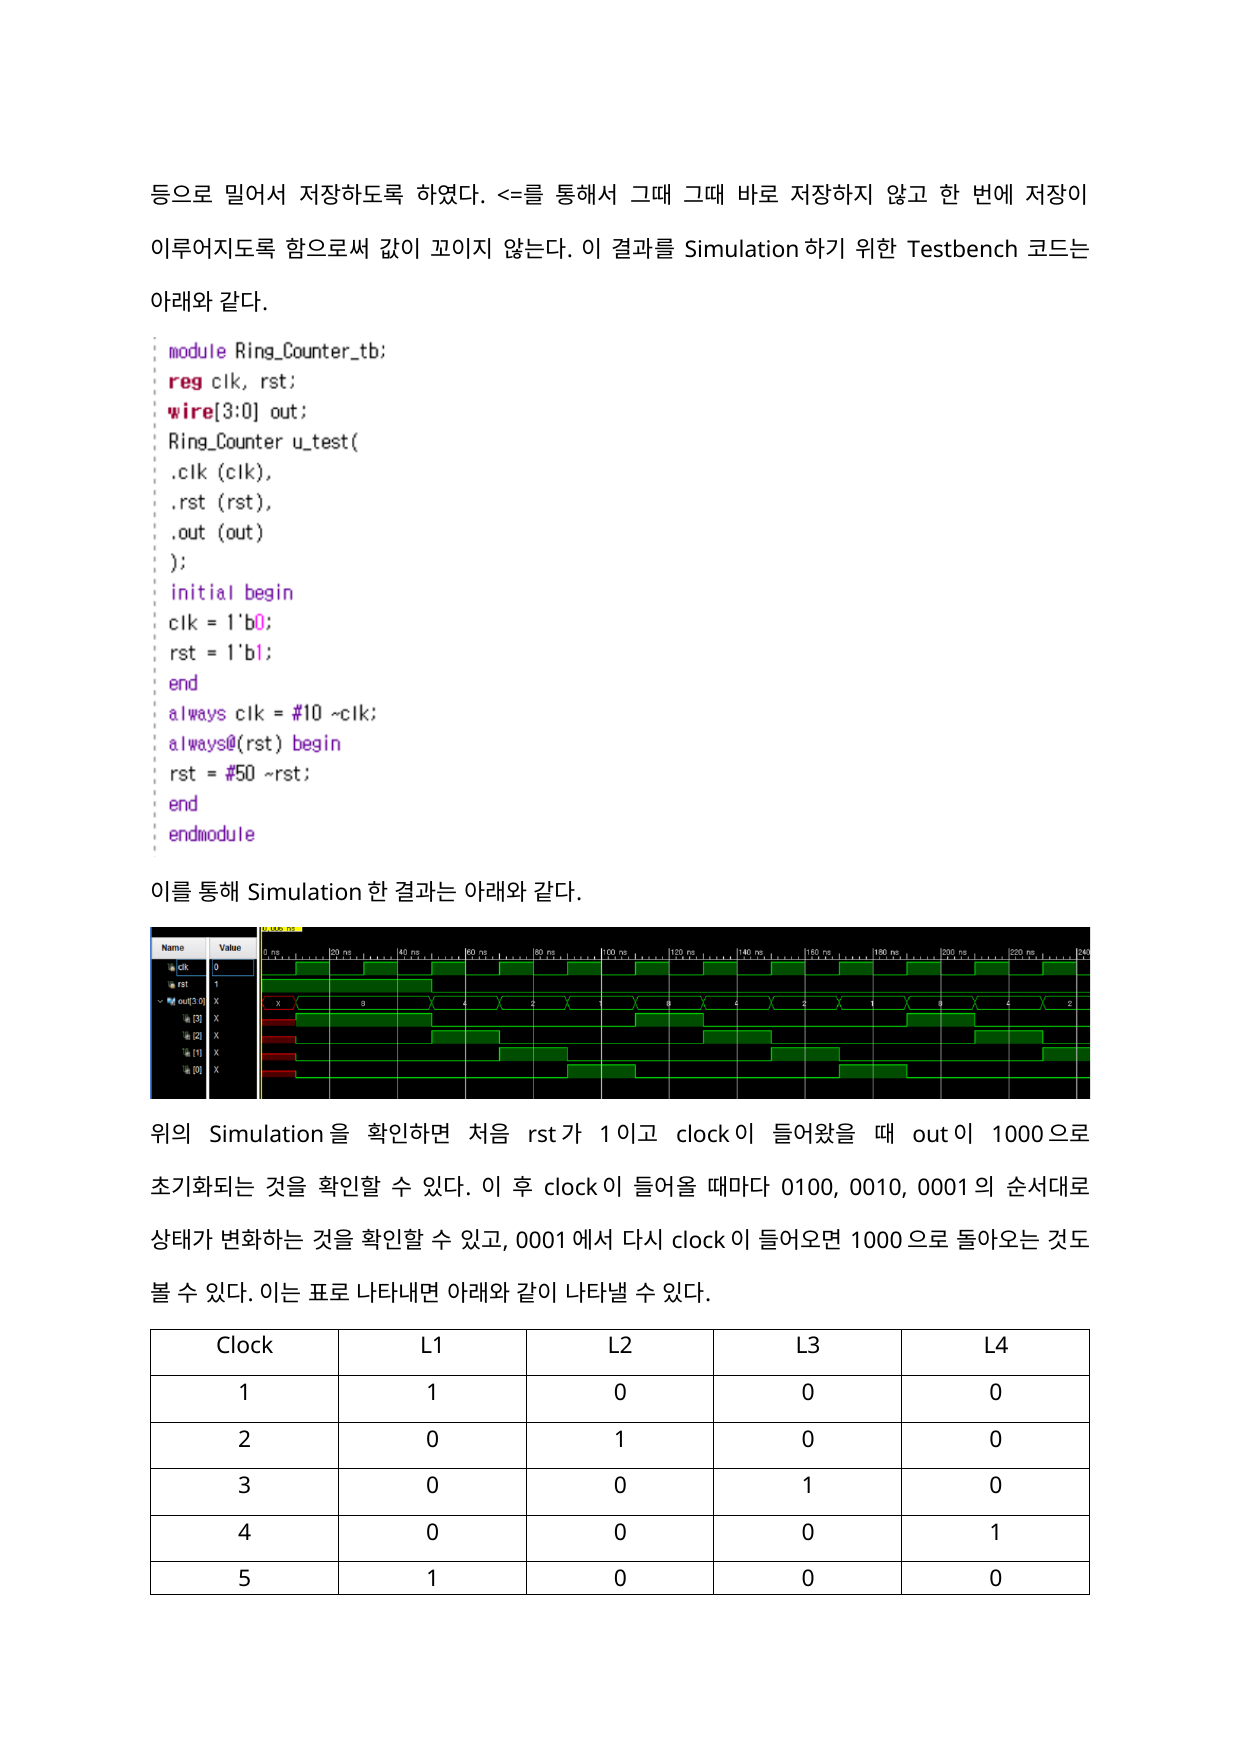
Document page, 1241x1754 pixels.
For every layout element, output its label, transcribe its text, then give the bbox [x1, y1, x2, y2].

table_cell 0 [527, 1562, 713, 1593]
table_cell 2 [151, 1423, 338, 1468]
table_cell 0 [527, 1516, 713, 1561]
table_cell 0 [902, 1376, 1089, 1422]
table_cell 0 [714, 1376, 901, 1422]
table_cell 1 [902, 1516, 1089, 1561]
table_header L4 [902, 1330, 1089, 1375]
table_cell 0 [339, 1423, 526, 1468]
table_cell 0 [527, 1469, 713, 1515]
table_header L3 [714, 1330, 901, 1375]
table_cell 0 [527, 1376, 713, 1422]
table_cell 0 [339, 1469, 526, 1515]
text 이를 통해 Simulation한 결과는 아래와 같다. [150, 874, 1090, 907]
table_header Clock [151, 1330, 338, 1375]
table_cell 0 [902, 1469, 1089, 1515]
table_cell 0 [714, 1516, 901, 1561]
table_cell 1 [339, 1376, 526, 1422]
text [150, 177, 1090, 317]
table_cell 1 [151, 1376, 338, 1422]
table_cell 3 [151, 1469, 338, 1515]
table_cell 0 [714, 1423, 901, 1468]
table_cell 1 [339, 1562, 526, 1593]
text 위의 Simulation을 확인하면 처음 rst가 1이고 clock이 들어왔을 때 out이 1000으로 초기화되는 것을 확인할 수 있다. 이 후 clock이 들어올 때마다 0100, 0010, 0001의 순서대로 상태가 변화하는 것을 확인할 수 있고, 0001에서 다시 clock이 들어오면 1000으로 돌아오는 것도 볼 수 있다. 이는 표로 나타내면 아래와 같이 나타낼 수 있다. [150, 1115, 1090, 1308]
table_cell 1 [714, 1469, 901, 1515]
table_cell 4 [151, 1516, 338, 1561]
table_cell 0 [714, 1562, 901, 1593]
table_cell 0 [902, 1562, 1089, 1593]
table_cell 0 [339, 1516, 526, 1561]
table_cell 1 [527, 1423, 713, 1468]
picture [150, 337, 385, 857]
table_cell 0 [902, 1423, 1089, 1468]
picture [150, 927, 1091, 1099]
table_header L2 [527, 1330, 713, 1375]
table_cell 5 [151, 1562, 338, 1593]
table_header L1 [339, 1330, 526, 1375]
